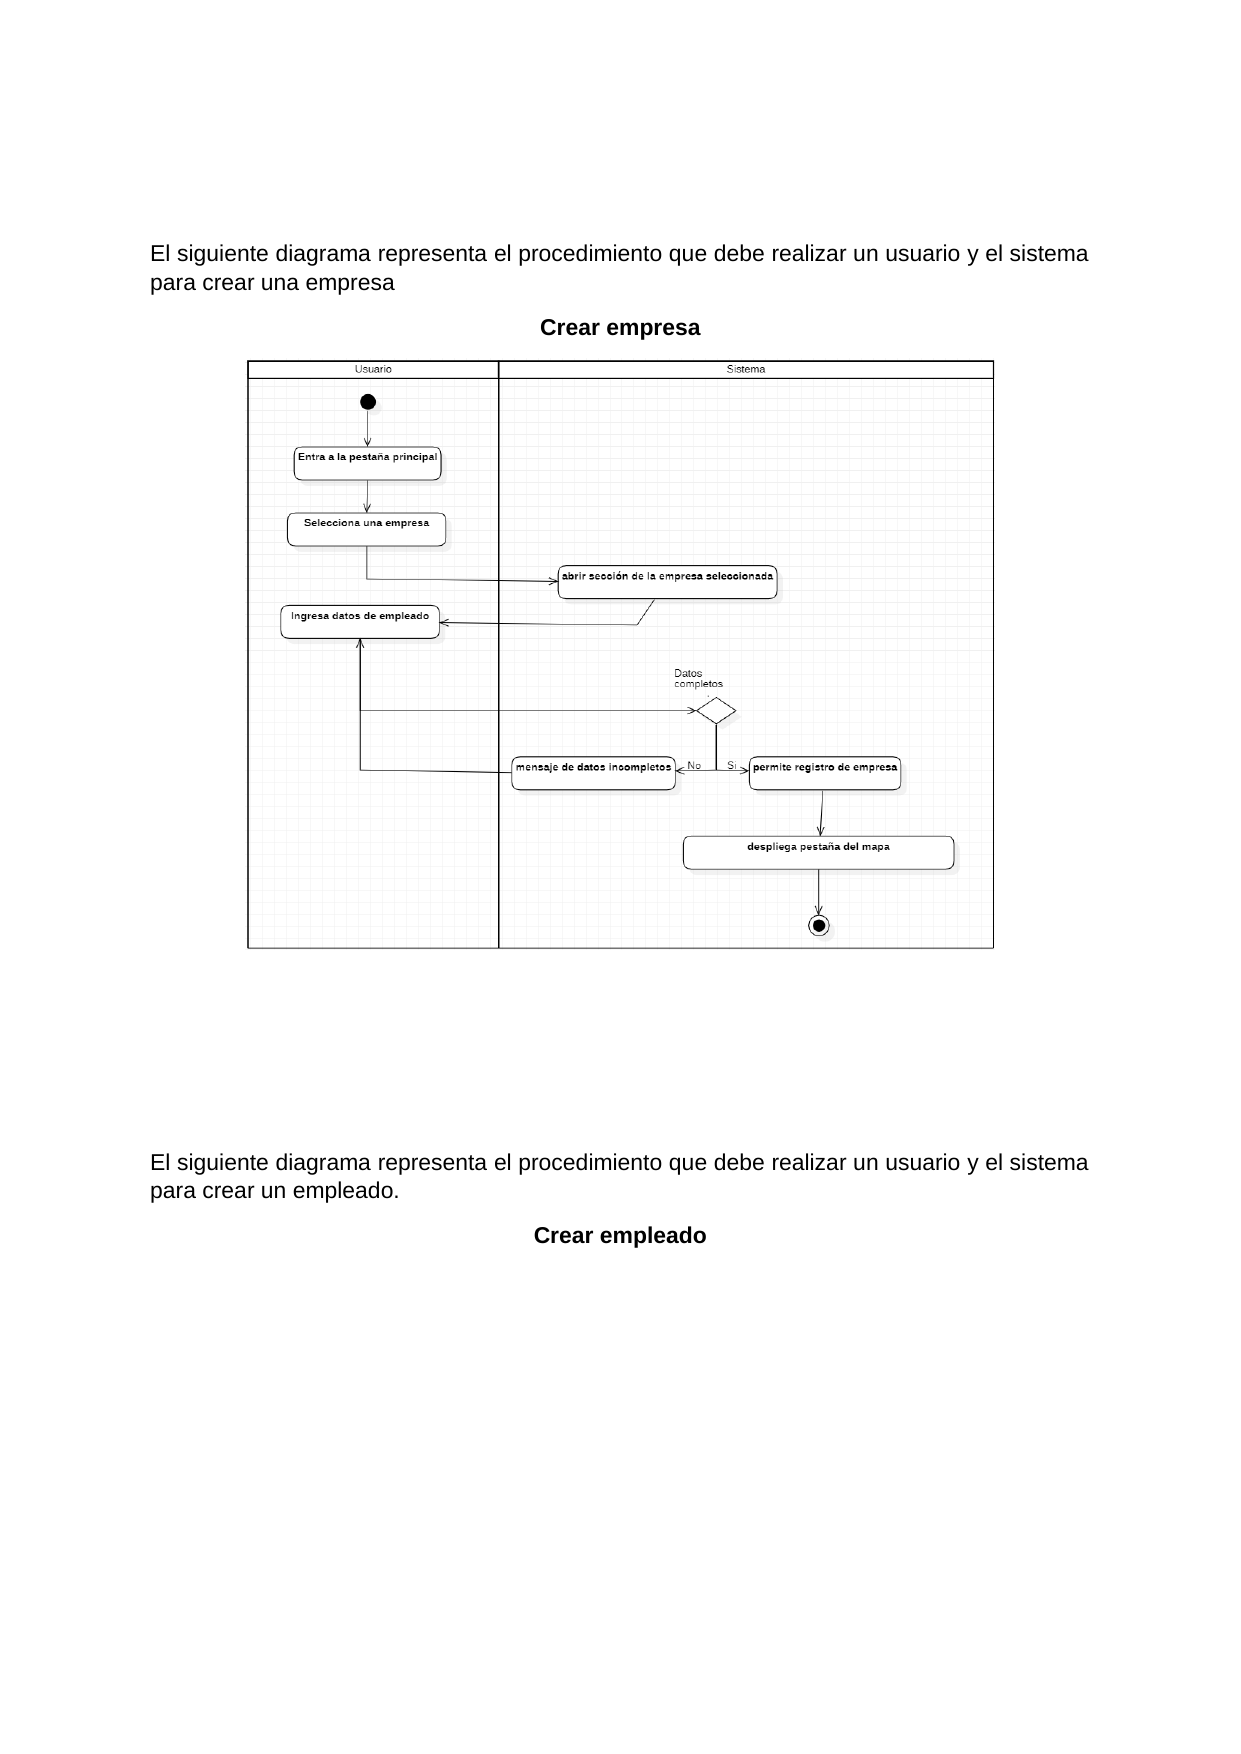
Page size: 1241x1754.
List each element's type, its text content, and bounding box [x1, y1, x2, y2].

text El siguiente diagrama representa el procedimiento que debe realizar un usuario y el sistema para crear un empleado. [150, 1149, 1090, 1203]
text El siguiente diagrama representa el procedimiento que debe realizar un usuario y el sistema para crear una empresa [150, 240, 1090, 295]
text Crear empresa [150, 314, 1090, 340]
text Crear empleado [150, 1222, 1090, 1249]
